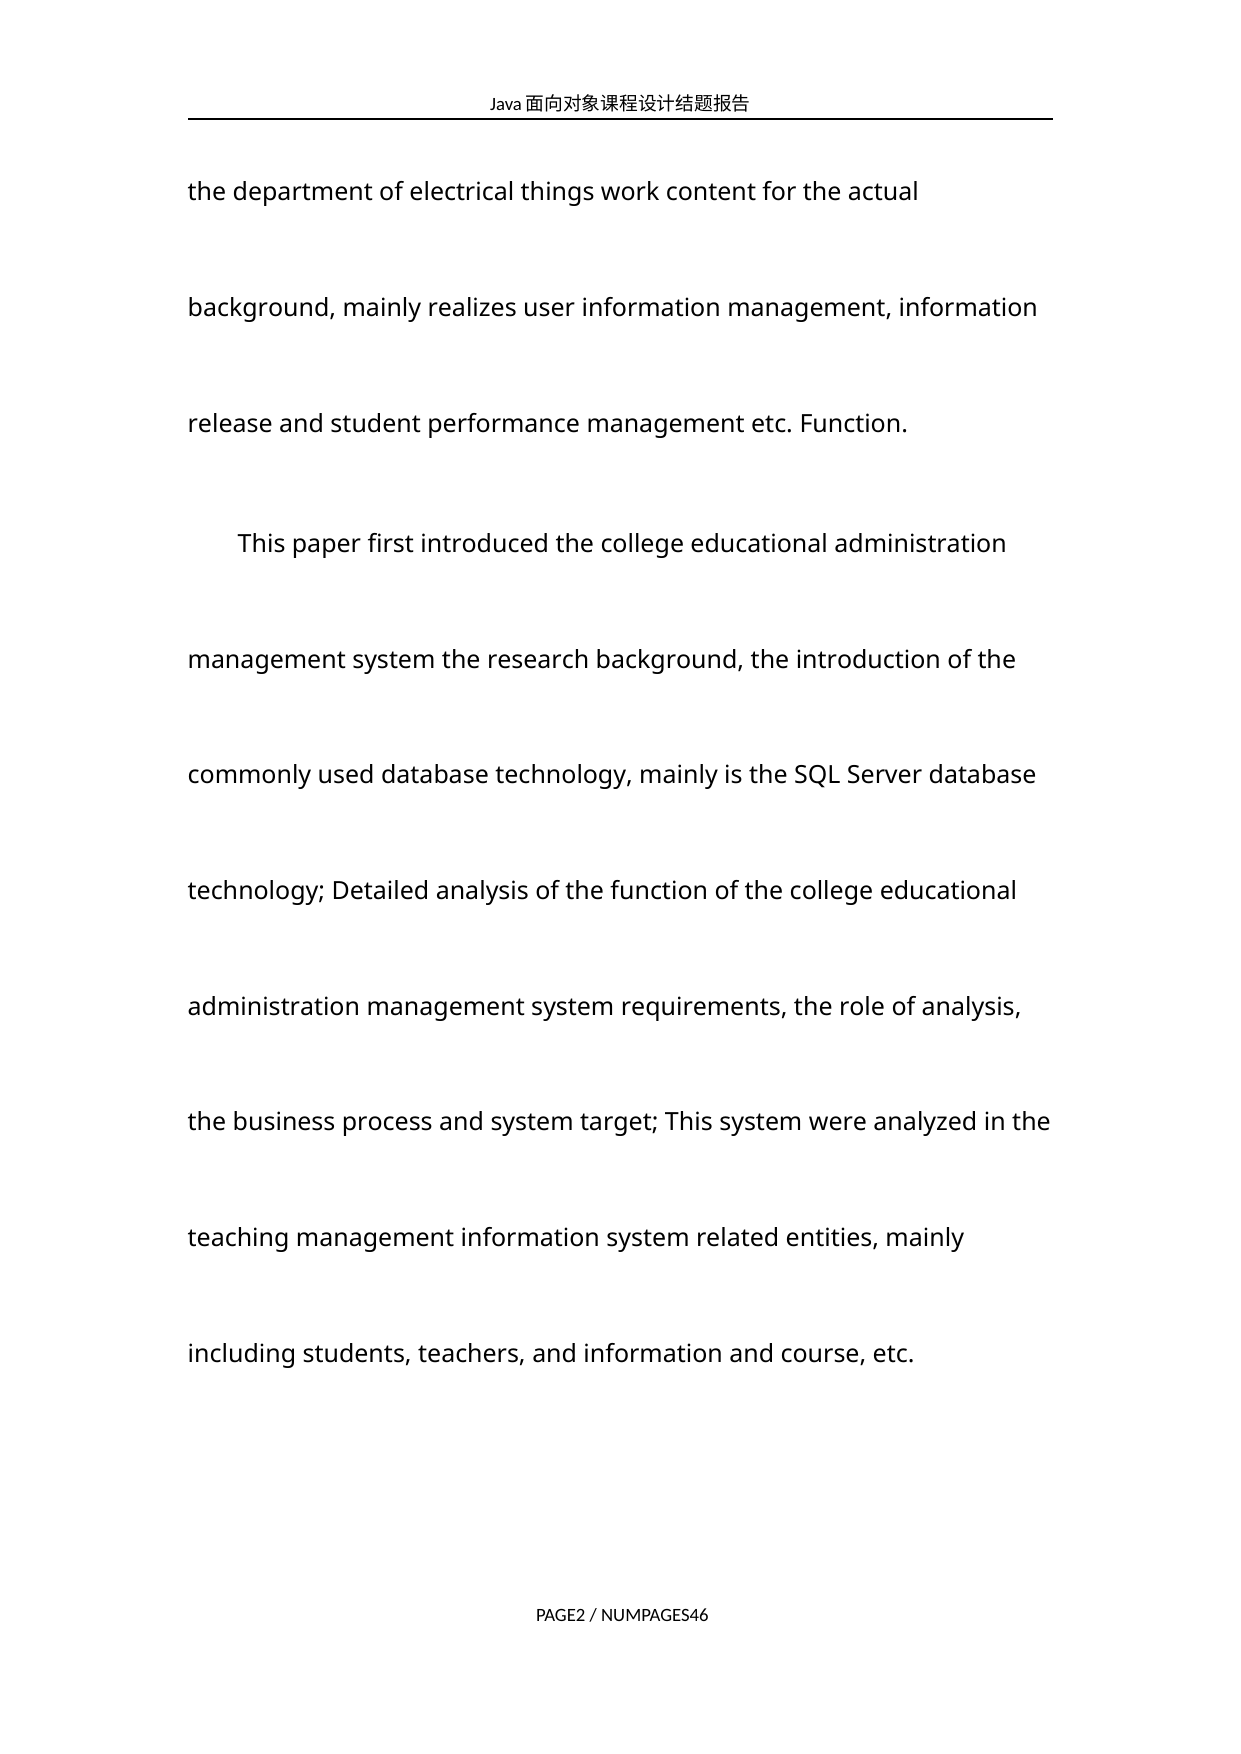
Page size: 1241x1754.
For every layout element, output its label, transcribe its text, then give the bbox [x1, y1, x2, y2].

text This paper first introduced the college educational administration management system the research background, the introduction of the commonly used database technology, mainly is the SQL Server database technology; Detailed analysis of the function of the college educational administration management system requirements, the role of analysis, the business process and system target; This system were analyzed in the teaching management information system related entities, mainly including students, teachers, and information and course, etc. [187, 511, 1053, 1385]
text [187, 158, 1053, 455]
